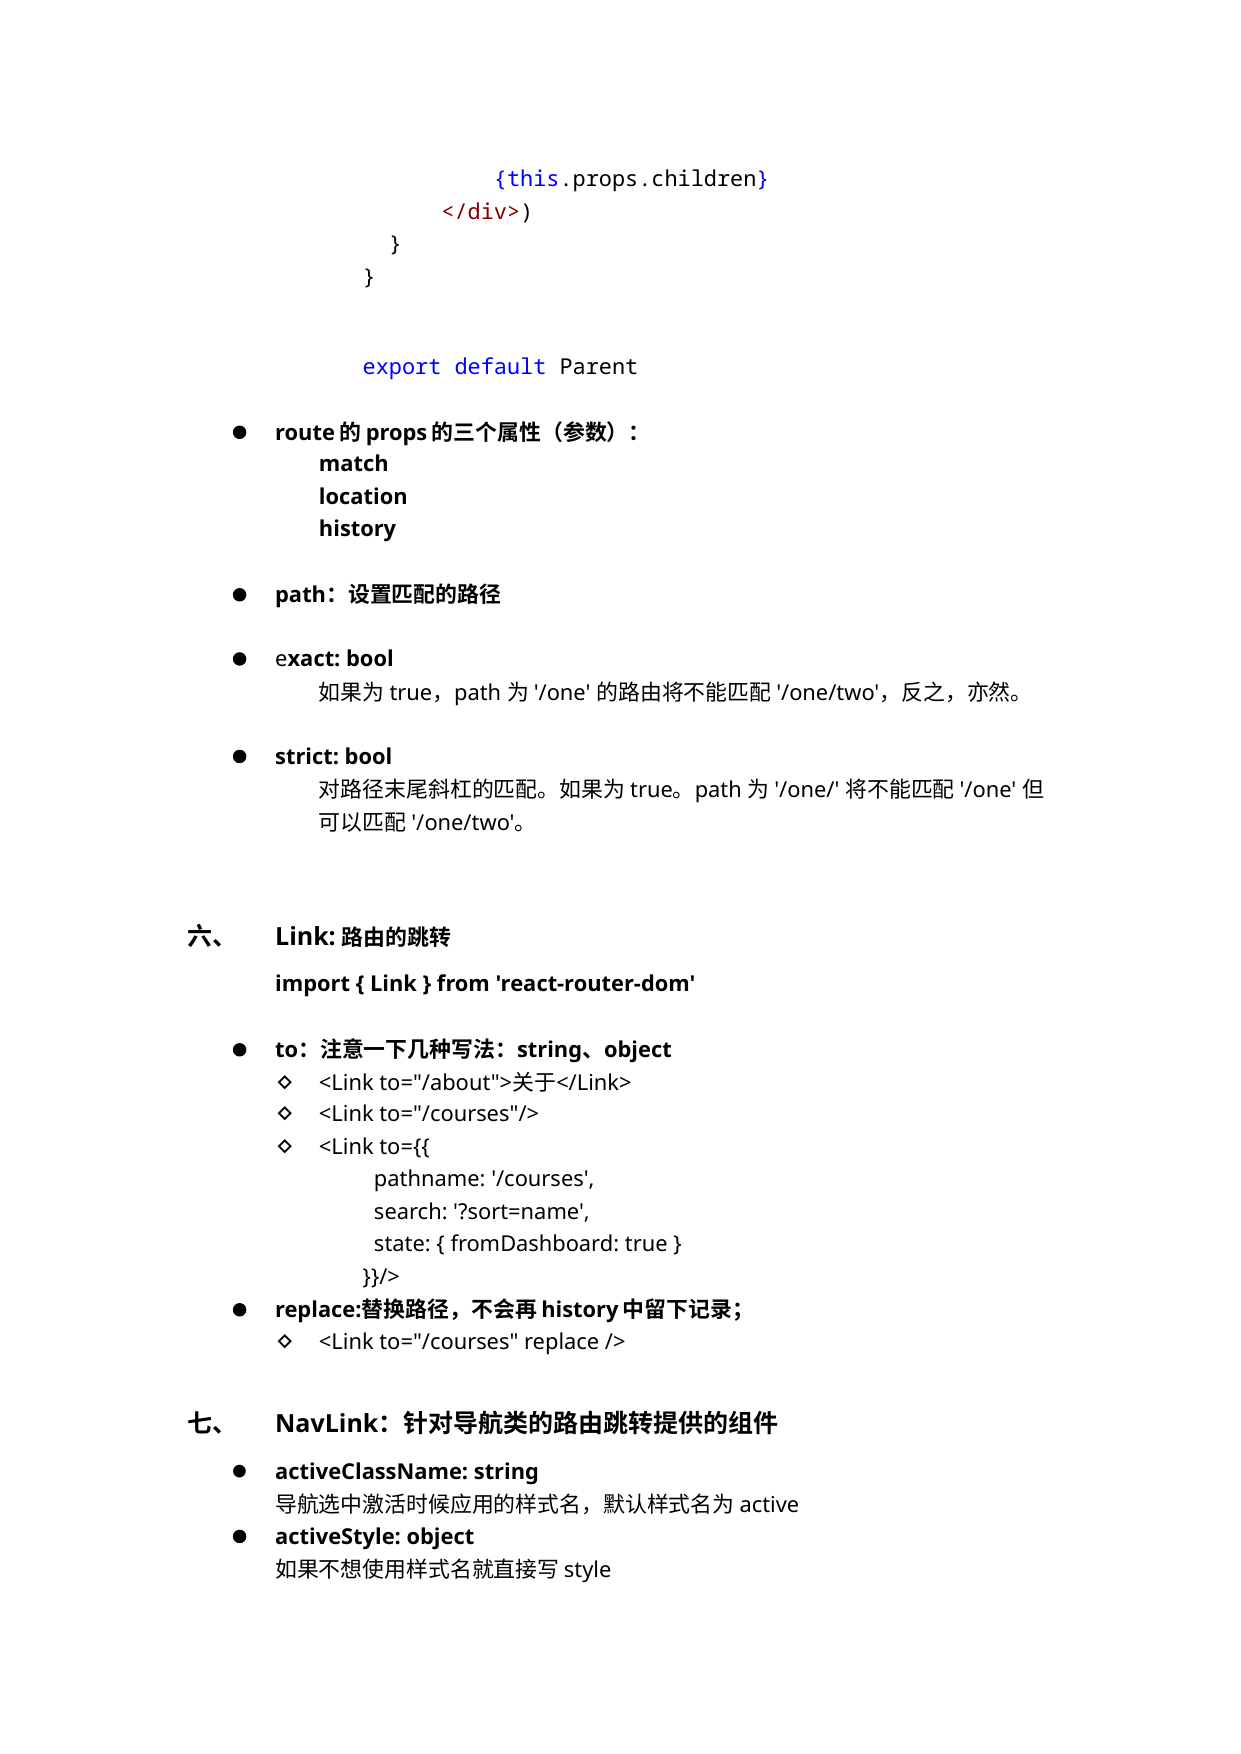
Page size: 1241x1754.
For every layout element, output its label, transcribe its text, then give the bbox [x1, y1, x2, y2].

list activeStyle: object 如果不想使用样式名就直接写style [231, 1519, 1053, 1584]
list location [319, 479, 1053, 512]
list replace:替换路径，不会再history中留下记录； [231, 1292, 1053, 1324]
text } [362, 227, 1053, 259]
list search: '?sort=name', [362, 1194, 1053, 1227]
text </div>) [362, 194, 1053, 227]
list 如果为 true，path 为 '/one' 的路由将不能匹配 '/one/two'，反之，亦然。 [319, 674, 1053, 707]
list history [319, 512, 1053, 544]
list strict: bool [231, 739, 1053, 772]
list <Link to="/courses" replace /> [275, 1324, 1053, 1357]
list exact: bool [231, 642, 1053, 674]
list <Link to={{ [275, 1129, 1053, 1162]
list pathname: '/courses', [362, 1162, 1053, 1194]
list activeClassName: string 导航选中激活时候应用的样式名，默认样式名为 active [231, 1454, 1053, 1519]
list Link: 路由的跳转 [187, 902, 1053, 967]
list state: { fromDashboard: true } [362, 1227, 1053, 1259]
text } [362, 259, 1053, 292]
list route的props的三个属性（参数）： [231, 414, 1053, 447]
list import { Link } from 'react-router-dom' [231, 967, 1053, 999]
list <Link to="/courses"/> [275, 1097, 1053, 1129]
text export default Parent [362, 349, 1053, 382]
list match [319, 447, 1053, 479]
list }}/> [362, 1259, 1053, 1292]
list to：注意一下几种写法：string、object [231, 1032, 1053, 1064]
list 对路径末尾斜杠的匹配。如果为 true。path 为 '/one/' 将不能匹配 '/one' 但可以匹配 '/one/two'。 [319, 772, 1053, 837]
list <Link to="/about">关于</Link> [275, 1064, 1053, 1097]
text {this.props.children} [362, 162, 1053, 194]
list path：设置匹配的路径 [231, 577, 1053, 609]
list NavLink：针对导航类的路由跳转提供的组件 [187, 1389, 1053, 1454]
